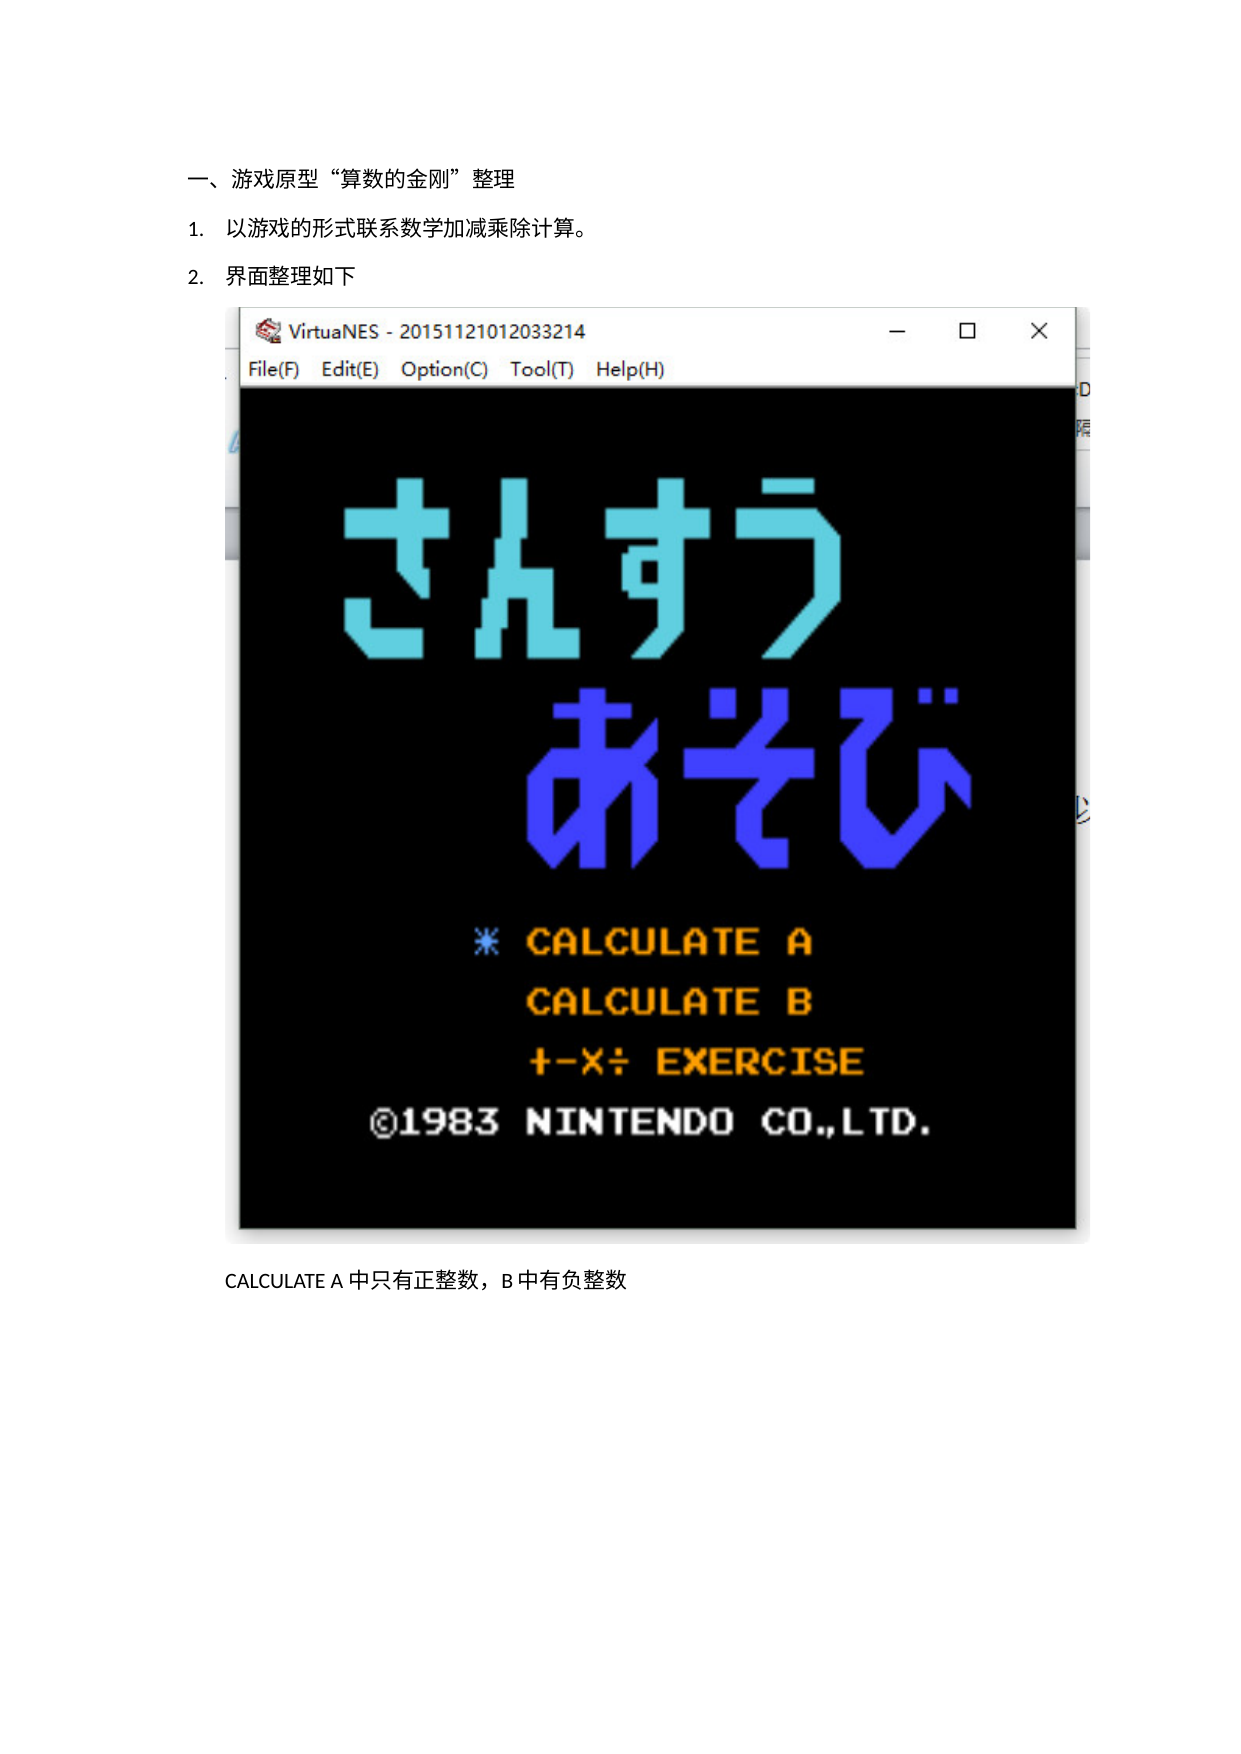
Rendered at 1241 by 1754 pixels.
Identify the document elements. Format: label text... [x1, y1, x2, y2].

list 界面整理如下 [187, 259, 1053, 291]
list 以游戏的形式联系数学加减乘除计算。 [187, 210, 1053, 243]
text 一、游戏原型“算数的金刚”整理 [187, 162, 1053, 194]
list CALCULATE A 中只有正整数，B中有负整数 [225, 1263, 1053, 1295]
picture [225, 307, 1091, 1244]
